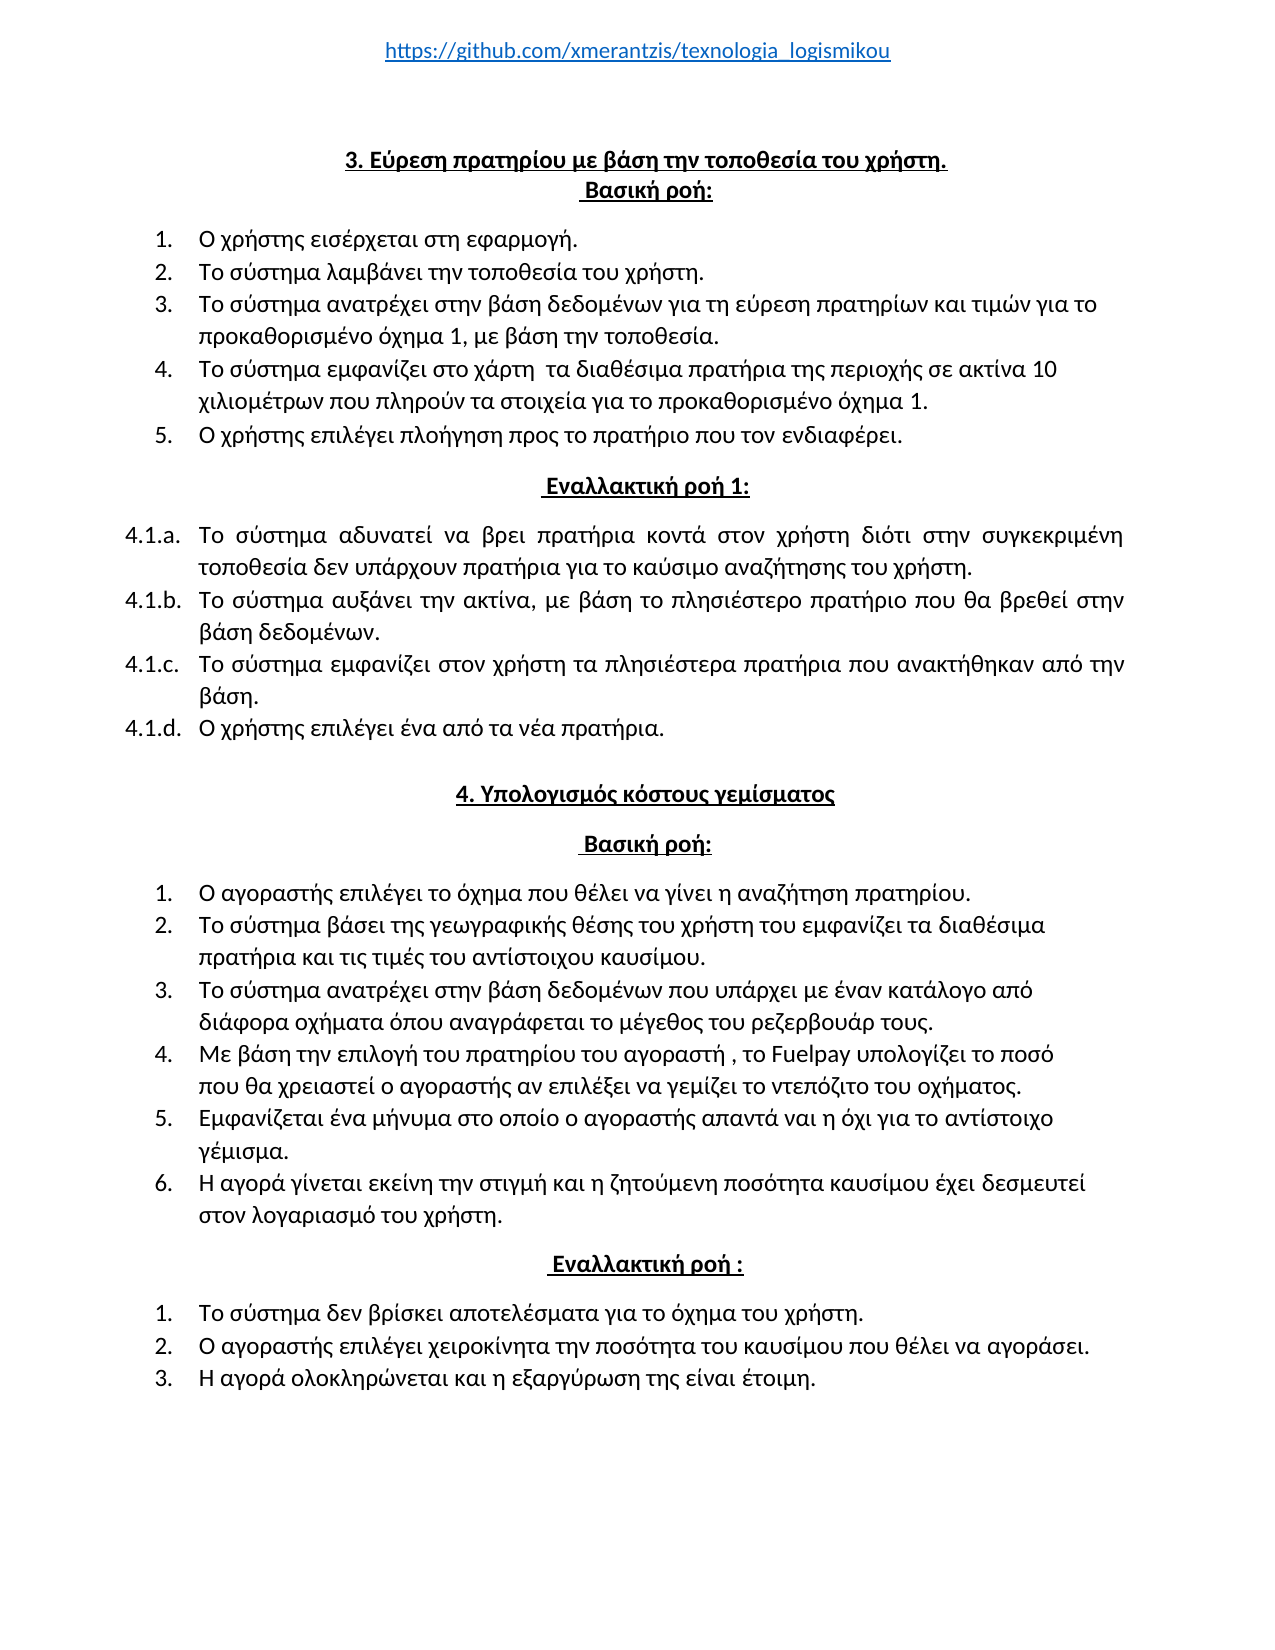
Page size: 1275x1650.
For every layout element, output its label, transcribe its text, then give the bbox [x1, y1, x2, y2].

list Το σύστημα ανατρέχει στην βάση δεδομένων που υπάρχει με έναν κατάλογο από διάφορα οχήματα όπου αναγράφεται το μέγεθος του ρεζερβουάρ τους. [154, 974, 1061, 1037]
list Το σύστημα αυξάνει την ακτίνα, με βάση το πλησιέστερο πρατήριο που θα βρεθεί στην βάση δεδομένων. [125, 584, 1126, 646]
list Ο αγοραστής επιλέγει χειροκίνητα την ποσότητα του καυσίμου που θέλει να αγοράσει. [154, 1330, 1137, 1360]
subtitle Εναλλακτική ροή : [154, 1248, 1136, 1279]
subtitle 3. Εύρεση πρατηρίου με βάση την τοποθεσία του χρήστη. [154, 144, 1137, 174]
list Ο χρήστης επιλέγει πλοήγηση προς το πρατήριο που τον ενδιαφέρει. [154, 419, 1137, 449]
list Ο χρήστης εισέρχεται στη εφαρμογή. [154, 223, 1137, 254]
text Βασική ροή: [154, 174, 1137, 205]
list Με βάση την επιλογή του πρατηρίου του αγοραστή , το Fuelpay υπολογίζει το ποσό που θα χρειαστεί ο αγοραστής αν επιλέξει να γεμίζει το ντεπόζιτο του οχήματος. [154, 1038, 1081, 1101]
list Το σύστημα λαμβάνει την τοποθεσία του χρήστη. [154, 256, 1137, 287]
list Το σύστημα βάσει της γεωγραφικής θέσης του χρήστη του εμφανίζει τα διαθέσιμα πρατήρια και τις τιμές του αντίστοιχου καυσίμου. [154, 909, 1071, 972]
list Το σύστημα εμφανίζει στο χάρτη τα διαθέσιμα πρατήρια της περιοχής σε ακτίνα 10 χιλιομέτρων που πληρούν τα στοιχεία για το προκαθορισμένο όχημα 1. [154, 353, 1125, 415]
text Βασική ροή: [154, 828, 1136, 858]
subtitle 4. Υπολογισμός κόστους γεμίσματος [154, 778, 1136, 809]
list Ο αγοραστής επιλέγει το όχημα που θέλει να γίνει η αναζήτηση πρατηρίου. [154, 877, 1137, 907]
list Το σύστημα δεν βρίσκει αποτελέσματα για το όχημα του χρήστη. [154, 1297, 1137, 1328]
list Το σύστημα εμφανίζει στον χρήστη τα πλησιέστερα πρατήρια που ανακτήθηκαν από την βάση. [125, 648, 1125, 710]
list Το σύστημα ανατρέχει στην βάση δεδομένων για τη εύρεση πρατηρίων και τιμών για το προκαθορισμένο όχημα 1, με βάση την τοποθεσία. [154, 288, 1126, 351]
list Ο χρήστης επιλέγει ένα από τα νέα πρατήρια. [125, 712, 1137, 743]
subtitle Εναλλακτική ροή 1: [154, 470, 1136, 501]
list Η αγορά γίνεται εκείνη την στιγμή και η ζητούμενη ποσότητα καυσίμου έχει δεσμευτεί στον λογαριασμό του χρήστη. [154, 1167, 1112, 1229]
list Το σύστημα αδυνατεί να βρει πρατήρια κοντά στον χρήστη διότι στην συγκεκριμένη τοποθεσία δεν υπάρχουν πρατήρια για το καύσιμο αναζήτησης του χρήστη. [125, 519, 1125, 582]
list Εμφανίζεται ένα μήνυμα στο οποίο ο αγοραστής απαντά ναι η όχι για το αντίστοιχο γέμισμα. [154, 1102, 1079, 1165]
list Η αγορά ολοκληρώνεται και η εξαργύρωση της είναι έτοιμη. [154, 1362, 1137, 1393]
